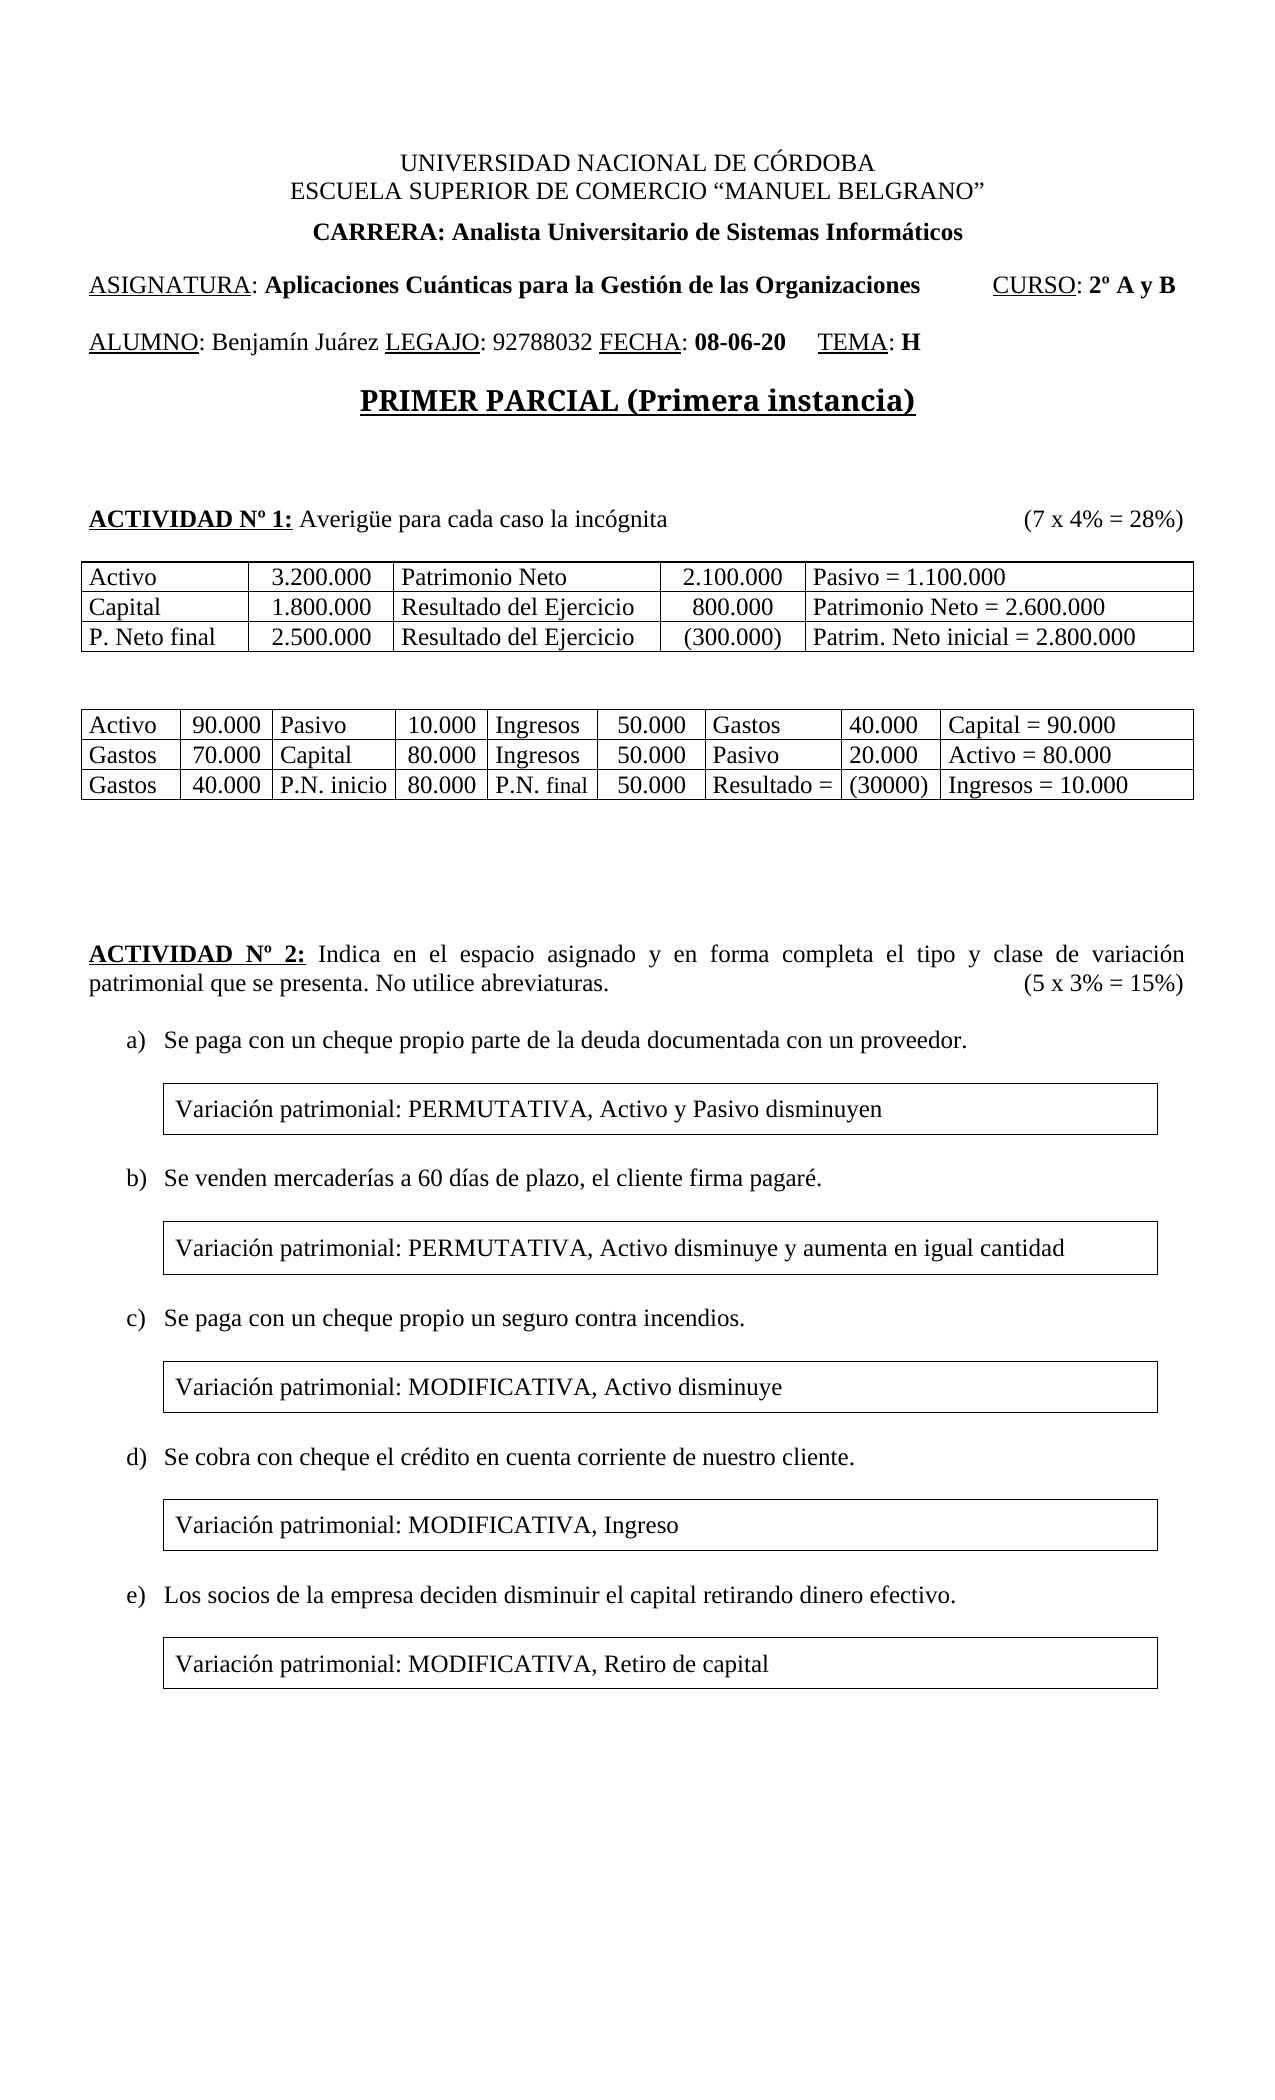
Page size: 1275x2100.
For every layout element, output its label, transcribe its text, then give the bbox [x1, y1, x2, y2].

table_header Patrimonio Neto [394, 563, 660, 591]
table_header Activo [82, 710, 180, 739]
table_cell Patrim. Neto inicial = 2.800.000 [806, 622, 1193, 651]
table_header 50.000 [598, 710, 705, 739]
table_header Ingresos [488, 710, 597, 739]
text ASIGNATURA: Aplicaciones Cuánticas para la Gestión de las Organizaciones CURSO: 2º A y B [89, 270, 1186, 299]
table_cell 80.000 [396, 740, 487, 769]
table_cell 50.000 [598, 770, 705, 799]
table_cell P.N. final [488, 770, 597, 799]
table_cell 80.000 [396, 770, 487, 799]
table_cell Capital [273, 740, 395, 769]
text ACTIVIDAD Nº 1: Averigüe para cada caso la incógnita (7 x 4% = 28%) [89, 504, 1186, 533]
table_cell Capital [82, 592, 248, 621]
list Se cobra con cheque el crédito en cuenta corriente de nuestro cliente. [126, 1442, 1186, 1470]
table_header Capital = 90.000 [941, 710, 1193, 739]
table_header Pasivo = 1.100.000 [806, 563, 1193, 591]
list Se paga con un cheque propio parte de la deuda documentada con un proveedor. [126, 1025, 1186, 1054]
table_cell Ingresos = 10.000 [941, 770, 1193, 799]
table_header Variación patrimonial: MODIFICATIVA, Activo disminuye [164, 1362, 1157, 1412]
table_header 2.100.000 [661, 563, 805, 591]
table_header Variación patrimonial: PERMUTATIVA, Activo disminuye y aumenta en igual cantidad [164, 1222, 1157, 1273]
table_cell (30000) [842, 770, 940, 799]
table_header Variación patrimonial: MODIFICATIVA, Retiro de capital [164, 1638, 1157, 1688]
text ESCUELA SUPERIOR DE COMERCIO “MANUEL BELGRANO” [89, 176, 1186, 205]
table_cell Resultado = [706, 770, 841, 799]
text ALUMNO: Benjamín Juárez LEGAJO: 92788032 FECHA: 08-06-20 TEMA: H [89, 327, 1186, 356]
text ACTIVIDAD Nº 2: Indica en el espacio asignado y en forma completa el tipo y clase de variación patrimonial que se presenta. No utilice abreviaturas. (5 x 3% = 15%) [89, 939, 1186, 996]
table_cell Resultado del Ejercicio [394, 622, 660, 651]
list Se paga con un cheque propio un seguro contra incendios. [126, 1303, 1186, 1332]
text UNIVERSIDAD NACIONAL DE CÓRDOBA [89, 148, 1186, 176]
table_cell 1.800.000 [249, 592, 393, 621]
table_cell 70.000 [181, 740, 272, 769]
table_cell Ingresos [488, 740, 597, 769]
table_cell Pasivo [706, 740, 841, 769]
table_header 3.200.000 [249, 563, 393, 591]
table_cell Gastos [82, 740, 180, 769]
table_cell P.N. inicio [273, 770, 395, 799]
table_header Pasivo [273, 710, 395, 739]
table_header 40.000 [842, 710, 940, 739]
table_cell 50.000 [598, 740, 705, 769]
table_header 90.000 [181, 710, 272, 739]
table_cell 20.000 [842, 740, 940, 769]
table_header Gastos [706, 710, 841, 739]
text CARRERA: Analista Universitario de Sistemas Informáticos [89, 217, 1186, 246]
text PRIMER PARCIAL (Primera instancia) [89, 380, 1186, 420]
table_header 10.000 [396, 710, 487, 739]
table_header Variación patrimonial: MODIFICATIVA, Ingreso [164, 1500, 1157, 1550]
list Se venden mercaderías a 60 días de plazo, el cliente firma pagaré. [126, 1163, 1186, 1192]
table_cell 800.000 [661, 592, 805, 621]
table_cell (300.000) [661, 622, 805, 651]
table_cell 40.000 [181, 770, 272, 799]
table_cell Gastos [82, 770, 180, 799]
table_cell Activo = 80.000 [941, 740, 1193, 769]
table_cell Resultado del Ejercicio [394, 592, 660, 621]
list Los socios de la empresa deciden disminuir el capital retirando dinero efectivo. [126, 1580, 1186, 1608]
table_header Variación patrimonial: PERMUTATIVA, Activo y Pasivo disminuyen [164, 1084, 1157, 1133]
table_cell P. Neto final [82, 622, 248, 651]
table_cell Patrimonio Neto = 2.600.000 [806, 592, 1193, 621]
table_header Activo [82, 563, 248, 591]
table_cell 2.500.000 [249, 622, 393, 651]
